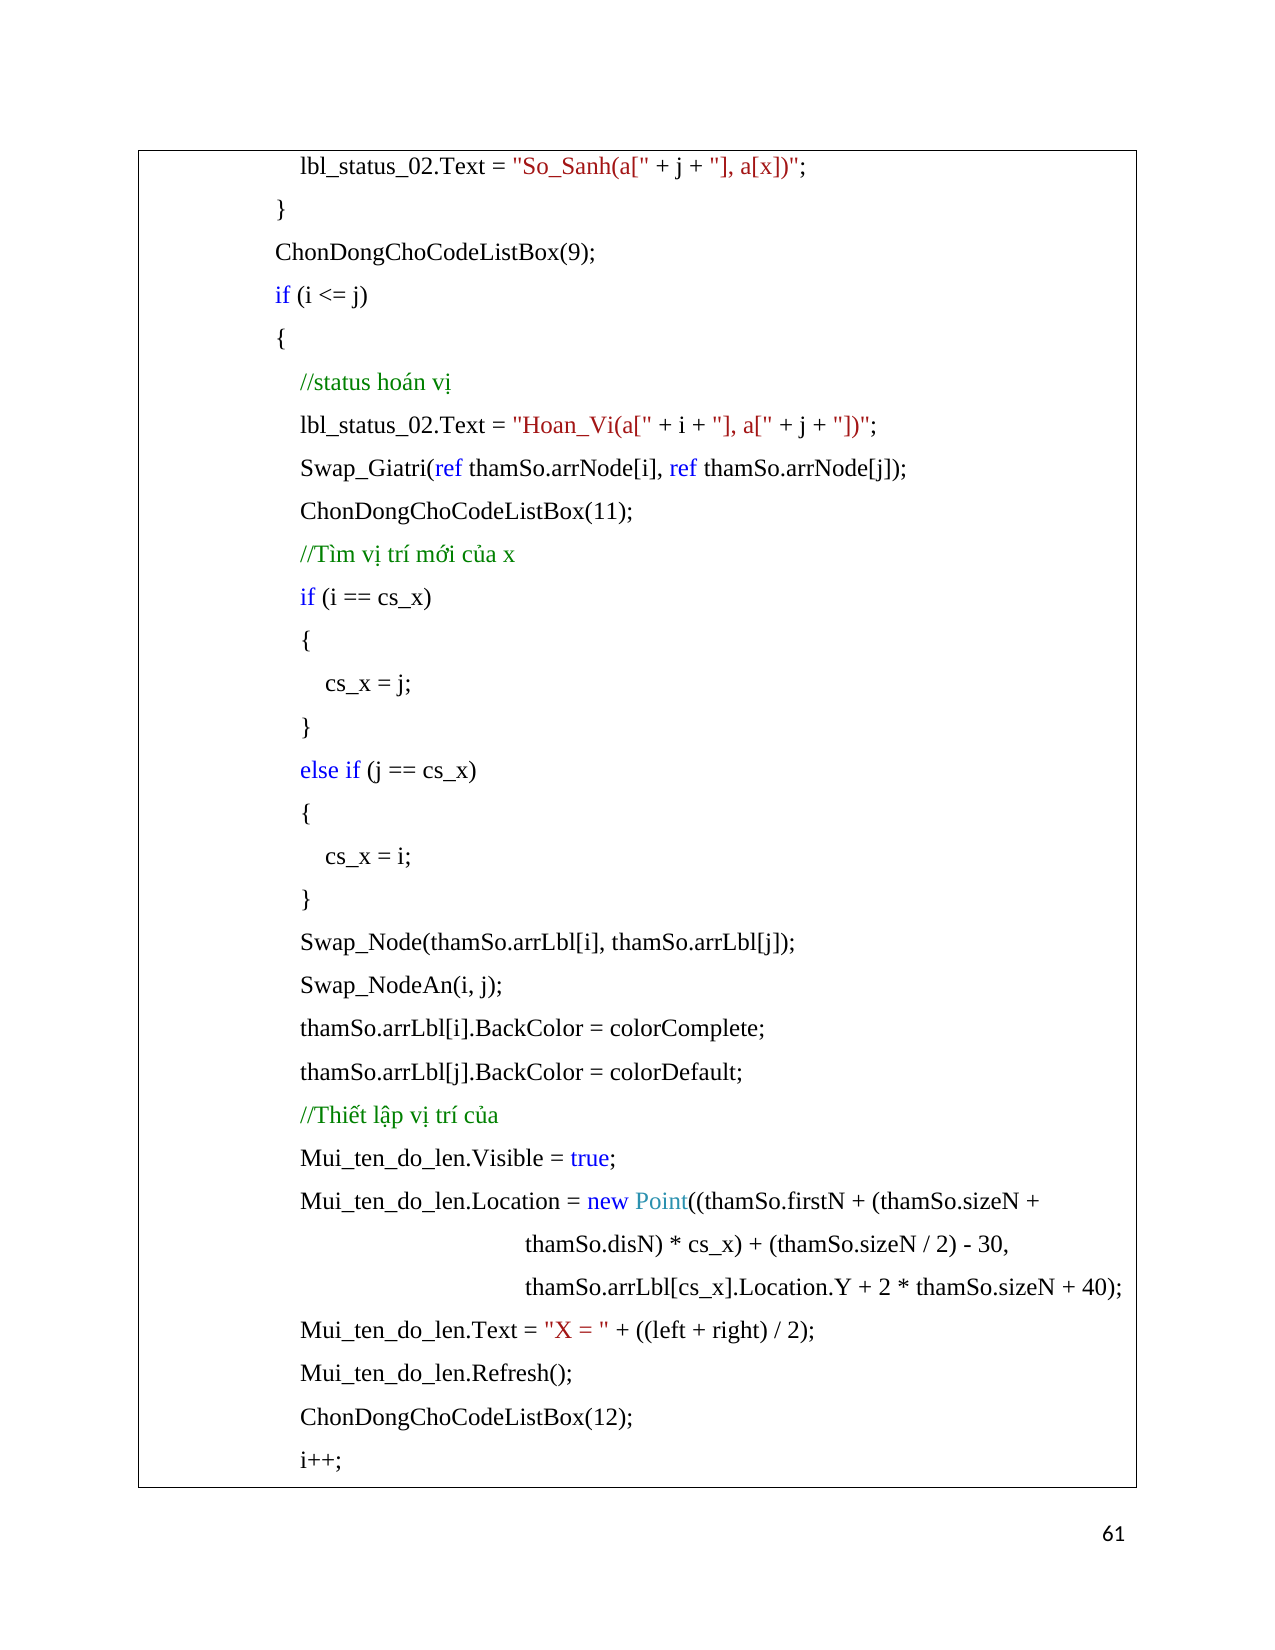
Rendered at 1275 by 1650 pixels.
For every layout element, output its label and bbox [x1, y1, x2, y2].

table_header [139, 151, 1136, 1487]
